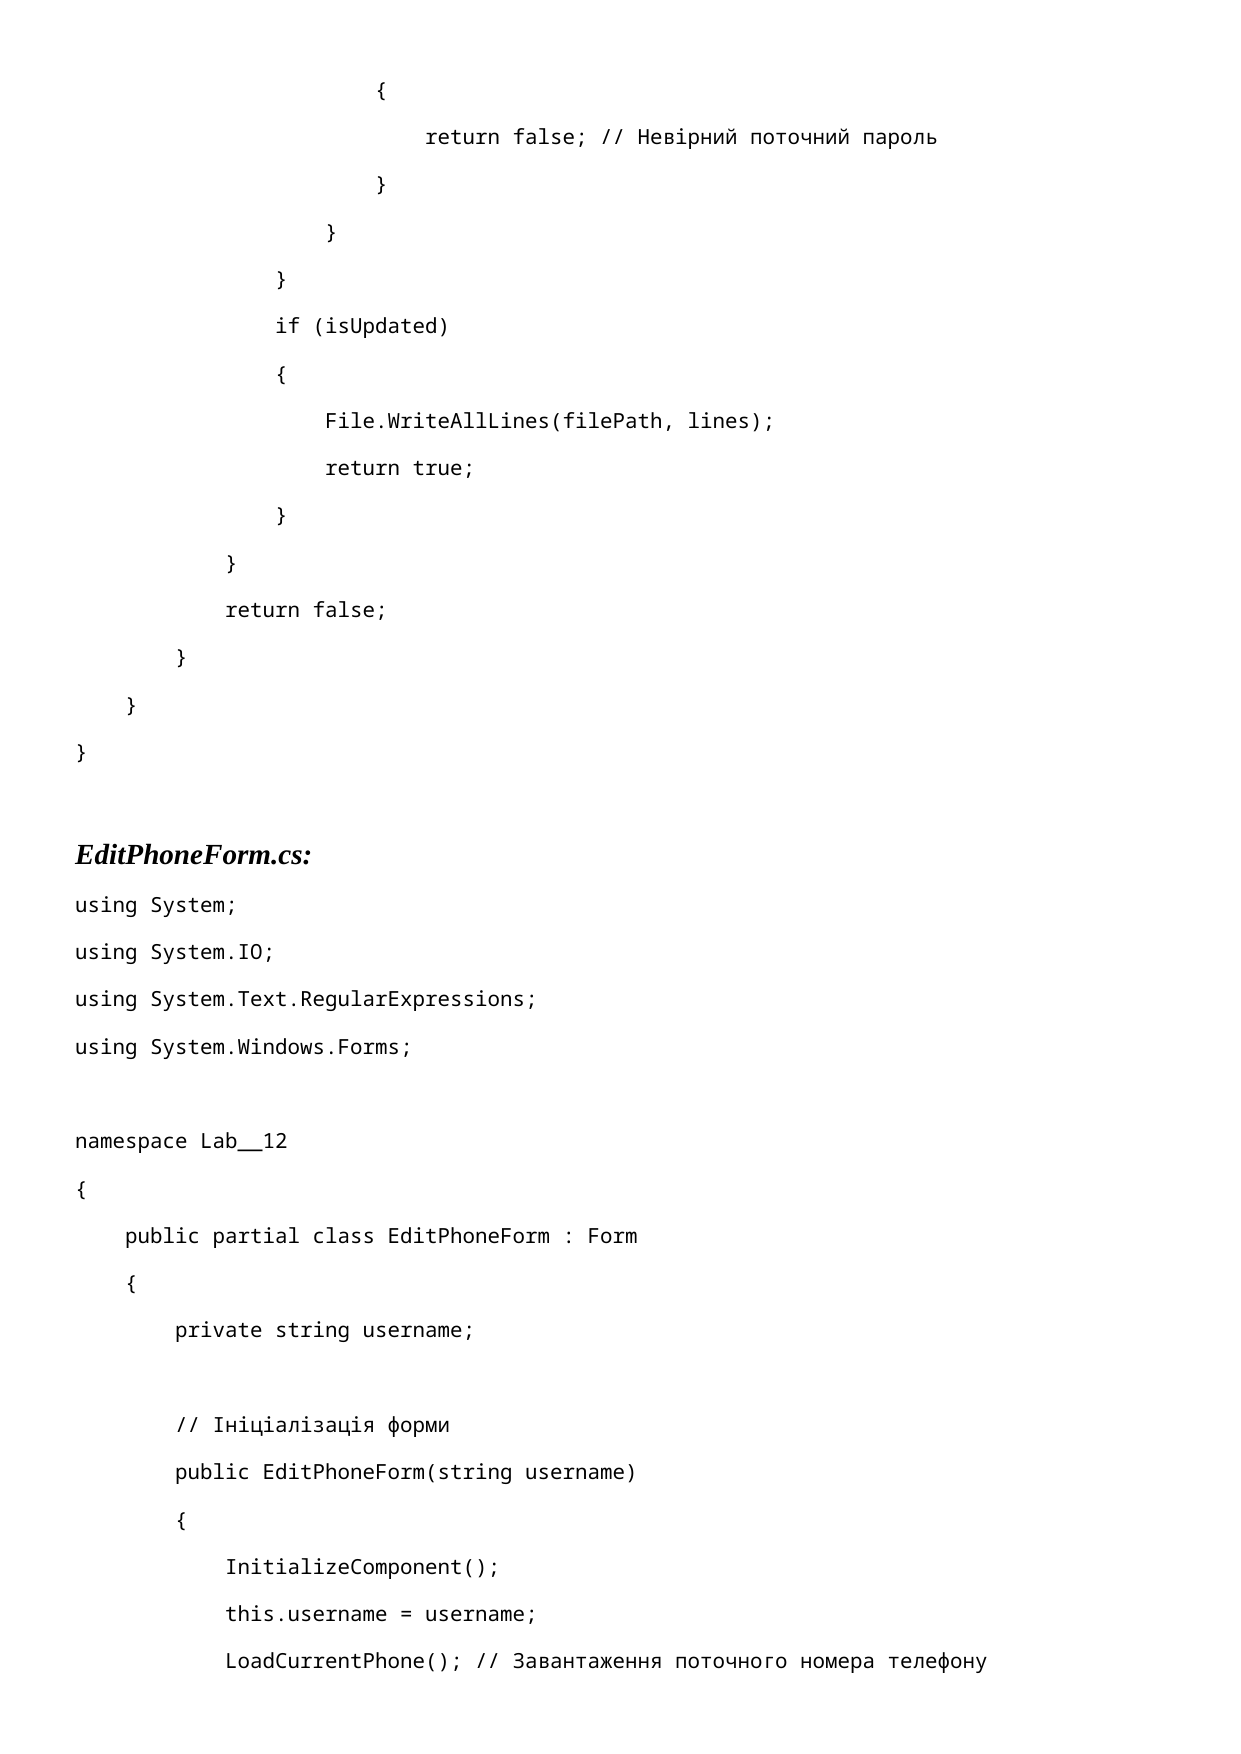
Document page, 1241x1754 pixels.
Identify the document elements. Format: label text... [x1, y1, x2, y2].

text } [75, 737, 1165, 766]
text } [75, 501, 1165, 529]
text { [75, 1505, 1165, 1533]
text private string username; [75, 1316, 1165, 1344]
text namespace Lab__12 [75, 1126, 1165, 1155]
text } [75, 217, 1165, 245]
text public partial class EditPhoneForm : Form [75, 1221, 1165, 1249]
text } [75, 690, 1165, 718]
text { [75, 359, 1165, 387]
text if (isUpdated) [75, 311, 1165, 340]
text InitializeComponent(); [75, 1552, 1165, 1581]
text using System; [75, 890, 1165, 918]
text this.username = username; [75, 1599, 1165, 1628]
text EditPhoneForm.cs: [75, 837, 1165, 871]
text File.WriteAllLines(filePath, lines); [75, 406, 1165, 434]
text } [75, 548, 1165, 576]
text return true; [75, 453, 1165, 482]
text using System.Text.RegularExpressions; [75, 984, 1165, 1013]
text } [75, 169, 1165, 198]
text { [75, 1268, 1165, 1297]
text using System.Windows.Forms; [75, 1032, 1165, 1060]
text using System.IO; [75, 937, 1165, 966]
text { [75, 1174, 1165, 1202]
text } [75, 264, 1165, 293]
text public EditPhoneForm(string username) [75, 1457, 1165, 1486]
text // Ініціалізація форми [75, 1410, 1165, 1439]
text return false; [75, 595, 1165, 624]
text { [75, 75, 1165, 103]
text return false; // Невірний поточний пароль [75, 122, 1165, 151]
text } [75, 642, 1165, 671]
text LoadCurrentPhone(); // Завантаження поточного номера телефону [75, 1647, 1165, 1675]
